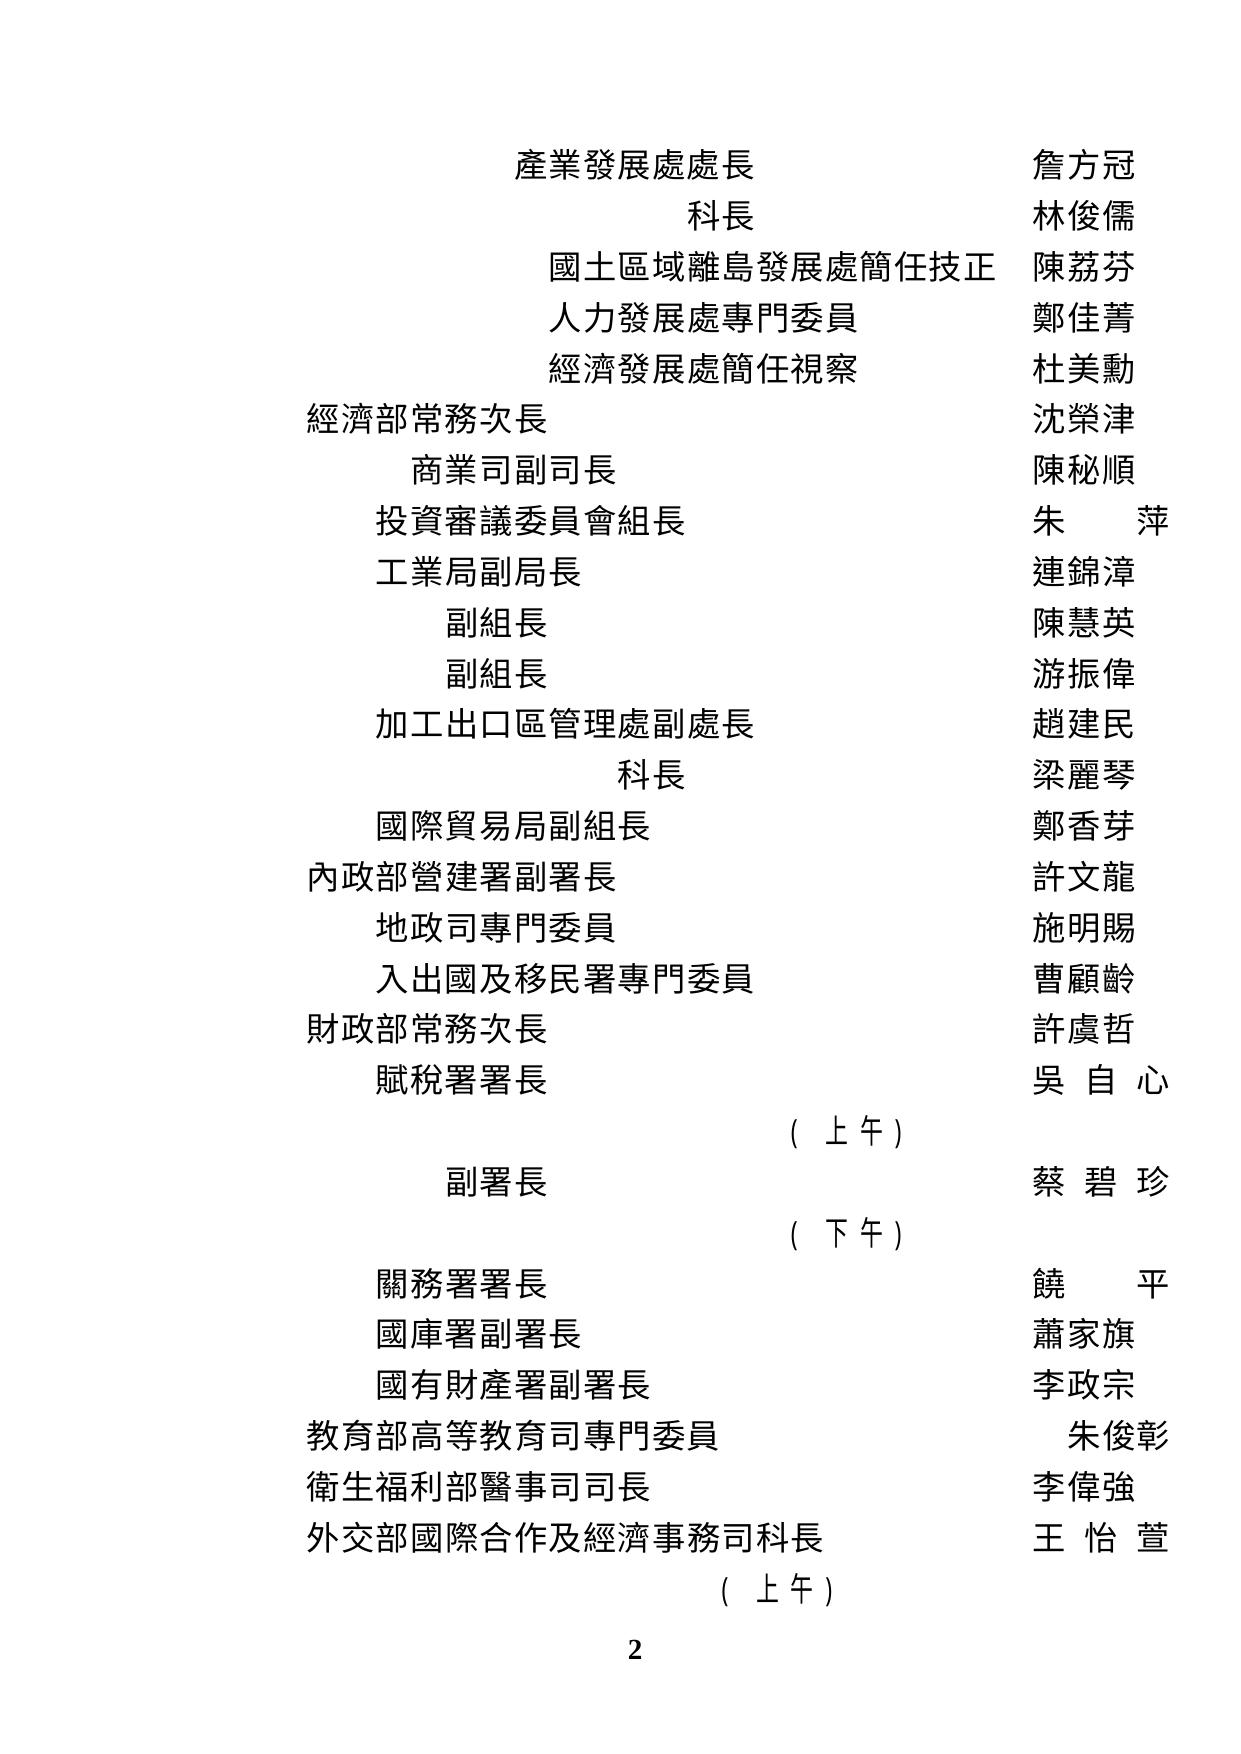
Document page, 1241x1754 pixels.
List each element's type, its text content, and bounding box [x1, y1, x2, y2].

text 賦稅署署長 吳自心(上午) [341, 1053, 1171, 1154]
text 地政司專門委員 施明賜 [374, 900, 1171, 951]
text 加工出口區管理處副處長 趙建民 [341, 697, 1171, 748]
text 副組長 游振偉 [444, 646, 1171, 697]
text 外交部國際合作及經濟事務司科長 王怡萱(上午) [272, 1510, 1171, 1612]
text 國際貿易局副組長 鄭香芽 [341, 799, 1171, 849]
text 副組長 陳慧英 [444, 595, 1171, 646]
text 商業司副司長 陳秘順 [376, 443, 1171, 494]
text 經濟部常務次長 沈榮津 [272, 392, 1171, 443]
text 國土區域離島發展處簡任技正 陳荔芬 [514, 239, 1171, 290]
text 經濟發展處簡任視察 杜美勳 [514, 341, 1171, 392]
text 財政部常務次長 許虞哲 [272, 1002, 1171, 1053]
text 國有財產署副署長 李政宗 [341, 1358, 1171, 1409]
text 副署長 蔡碧珍(下午) [443, 1154, 1171, 1256]
text 內政部營建署副署長 許文龍 [272, 849, 1171, 900]
text 衛生福利部醫事司司長 李偉強 [272, 1459, 1171, 1510]
text 教育部高等教育司專門委員 朱俊彰 [272, 1409, 1171, 1459]
text 關務署署長 饒 平 [341, 1256, 1171, 1307]
text 科長 林俊儒 [681, 189, 1171, 239]
text 入出國及移民署專門委員 曹顧齡 [341, 951, 1171, 1002]
text 產業發展處處長 詹方冠 [512, 138, 1171, 189]
text 國庫署副署長 蕭家旗 [341, 1307, 1171, 1358]
text 工業局副局長 連錦漳 [341, 544, 1171, 595]
text 投資審議委員會組長 朱 萍 [341, 494, 1171, 544]
text 科長 梁麗琴 [614, 748, 1171, 799]
text 人力發展處專門委員 鄭佳菁 [514, 290, 1171, 341]
